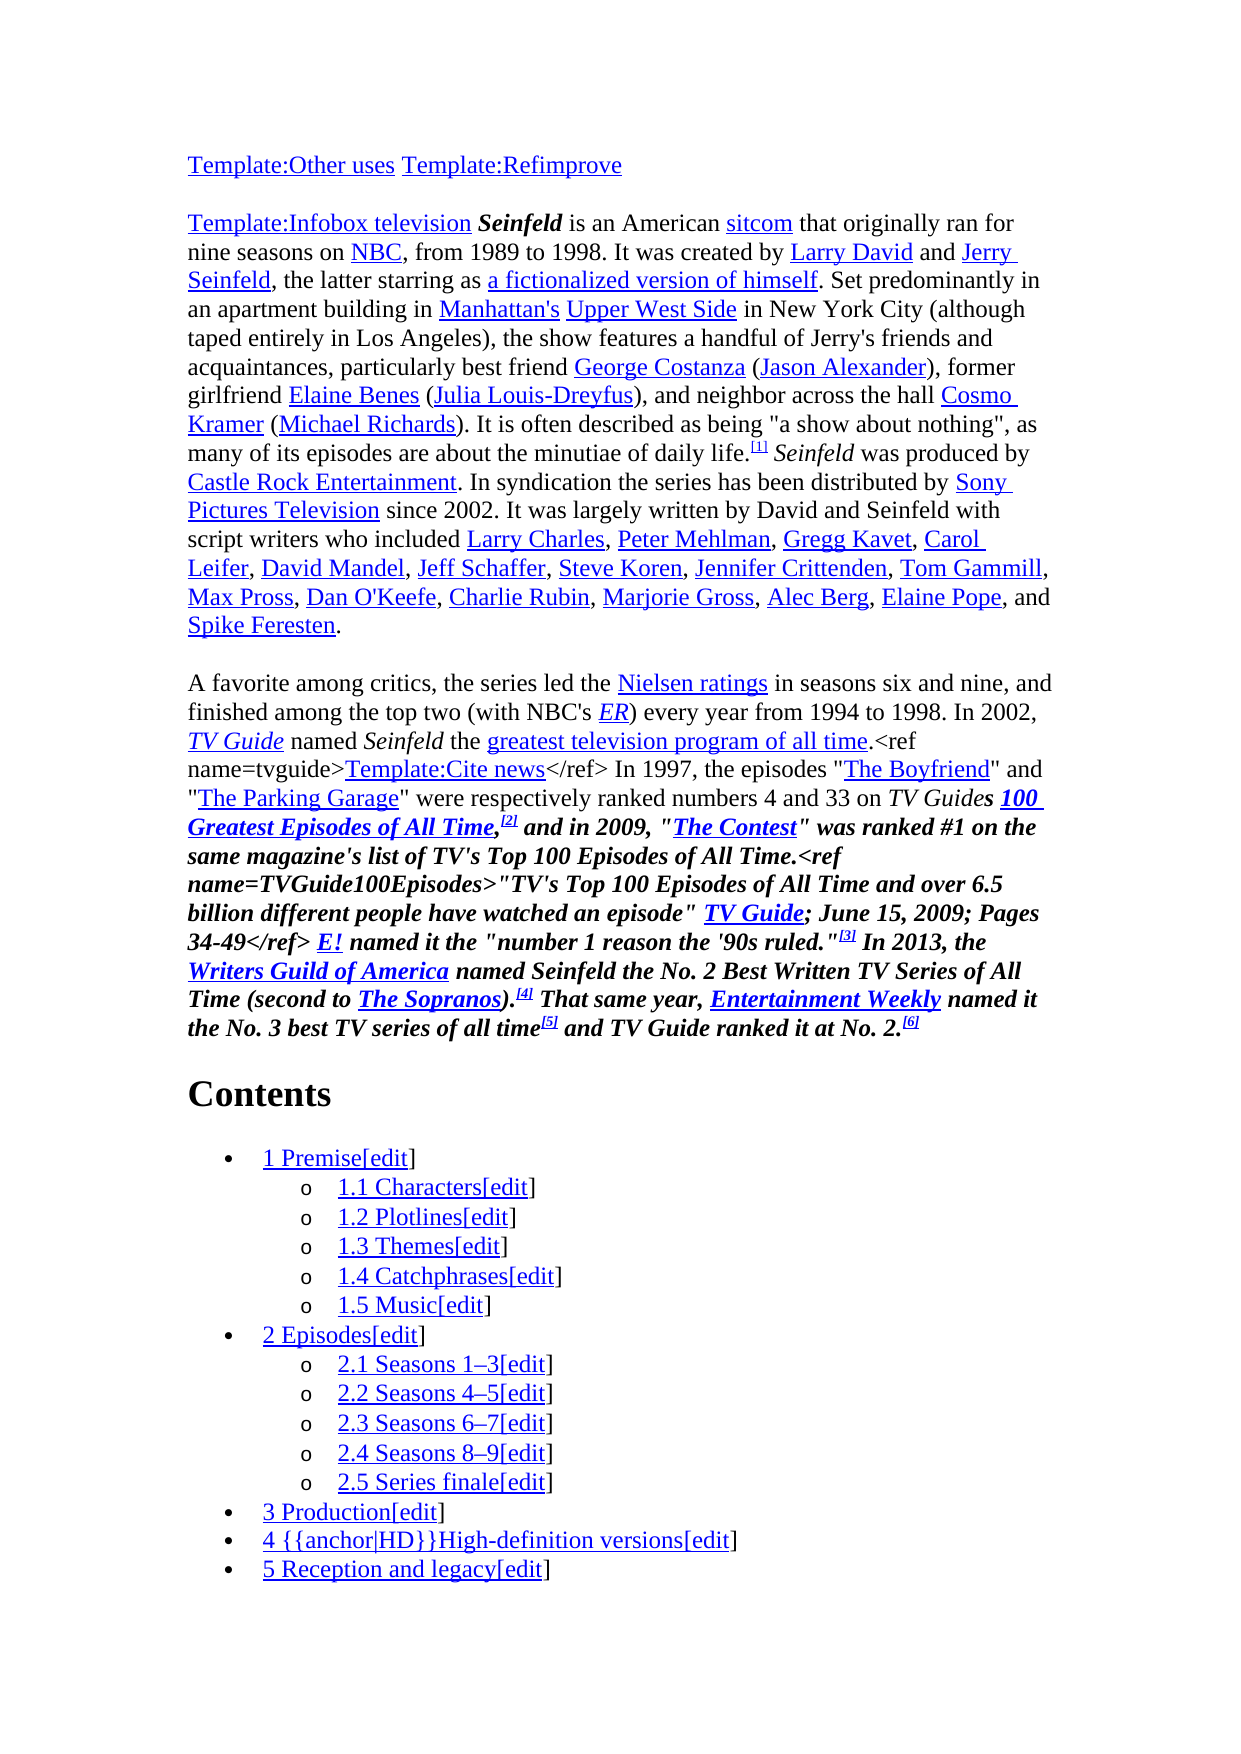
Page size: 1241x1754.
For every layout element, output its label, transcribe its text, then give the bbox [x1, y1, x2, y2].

list 1.5 Music[edit] [300, 1291, 1053, 1320]
list 4 {{anchor|HD}}High-definition versions[edit] [225, 1526, 1053, 1554]
list 1.1 Characters[edit] [300, 1172, 1053, 1202]
subtitle Contents [187, 1071, 1053, 1114]
text A favorite among critics, the series led the Nielsen ratings in seasons six and nine, and finished among the top two (with NBC's ER) every year from 1994 to 1998. In 2002, TV Guide named Seinfeld the greatest television program of all time.<ref name=tvguide>Template:Cite news</ref> In 1997, the episodes "The Boyfriend" and "The Parking Garage" were respectively ranked numbers 4 and 33 on TV Guides 100 Greatest Episodes of All Time,[2] and in 2009, "The Contest" was ranked #1 on the same magazine's list of TV's Top 100 Episodes of All Time.<ref name=TVGuide100Episodes>"TV's Top 100 Episodes of All Time and over 6.5 billion different people have watched an episode" TV Guide; June 15, 2009; Pages 34-49</ref> E! named it the "number 1 reason the '90s ruled."[3] In 2013, the Writers Guild of America named Seinfeld the No. 2 Best Written TV Series of All Time (second to The Sopranos).[4] That same year, Entertainment Weekly named it the No. 3 best TV series of all time[5] and TV Guide ranked it at No. 2.[6] [187, 668, 1053, 1042]
list 2.5 Series finale[edit] [300, 1467, 1053, 1497]
list 2.1 Seasons 1–3[edit] [300, 1349, 1053, 1378]
list 2 Episodes[edit] [225, 1320, 1053, 1349]
list 1.3 Themes[edit] [300, 1231, 1053, 1261]
list 1.4 Catchphrases[edit] [300, 1261, 1053, 1291]
list 2.2 Seasons 4–5[edit] [300, 1378, 1053, 1408]
list 2.3 Seasons 6–7[edit] [300, 1408, 1053, 1438]
list 3 Production[edit] [225, 1497, 1053, 1526]
list 1.2 Plotlines[edit] [300, 1202, 1053, 1231]
list 5 Reception and legacy[edit] [225, 1554, 1053, 1583]
list 2.4 Seasons 8–9[edit] [300, 1438, 1053, 1467]
text Template:Infobox television Seinfeld is an American sitcom that originally ran for nine seasons on NBC, from 1989 to 1998. It was created by Larry David and Jerry Seinfeld, the latter starring as a fictionalized version of himself. Set predominantly in an apartment building in Manhattan's Upper West Side in New York City (although taped entirely in Los Angeles), the show features a handful of Jerry's friends and acquaintances, particularly best friend George Costanza (Jason Alexander), former girlfriend Elaine Benes (Julia Louis-Dreyfus), and neighbor across the hall Cosmo Kramer (Michael Richards). It is often described as being "a show about nothing", as many of its episodes are about the minutiae of daily life.[1] Seinfeld was produced by Castle Rock Entertainment. In syndication the series has been distributed by Sony Pictures Television since 2002. It was largely written by David and Seinfeld with script writers who included Larry Charles, Peter Mehlman, Gregg Kavet, Carol Leifer, David Mandel, Jeff Schaffer, Steve Koren, Jennifer Crittenden, Tom Gammill, Max Pross, Dan O'Keefe, Charlie Rubin, Marjorie Gross, Alec Berg, Elaine Pope, and Spike Feresten. [187, 208, 1053, 639]
text Template:Other uses Template:Refimprove [187, 150, 1053, 179]
list 1 Premise[edit] [225, 1143, 1053, 1172]
